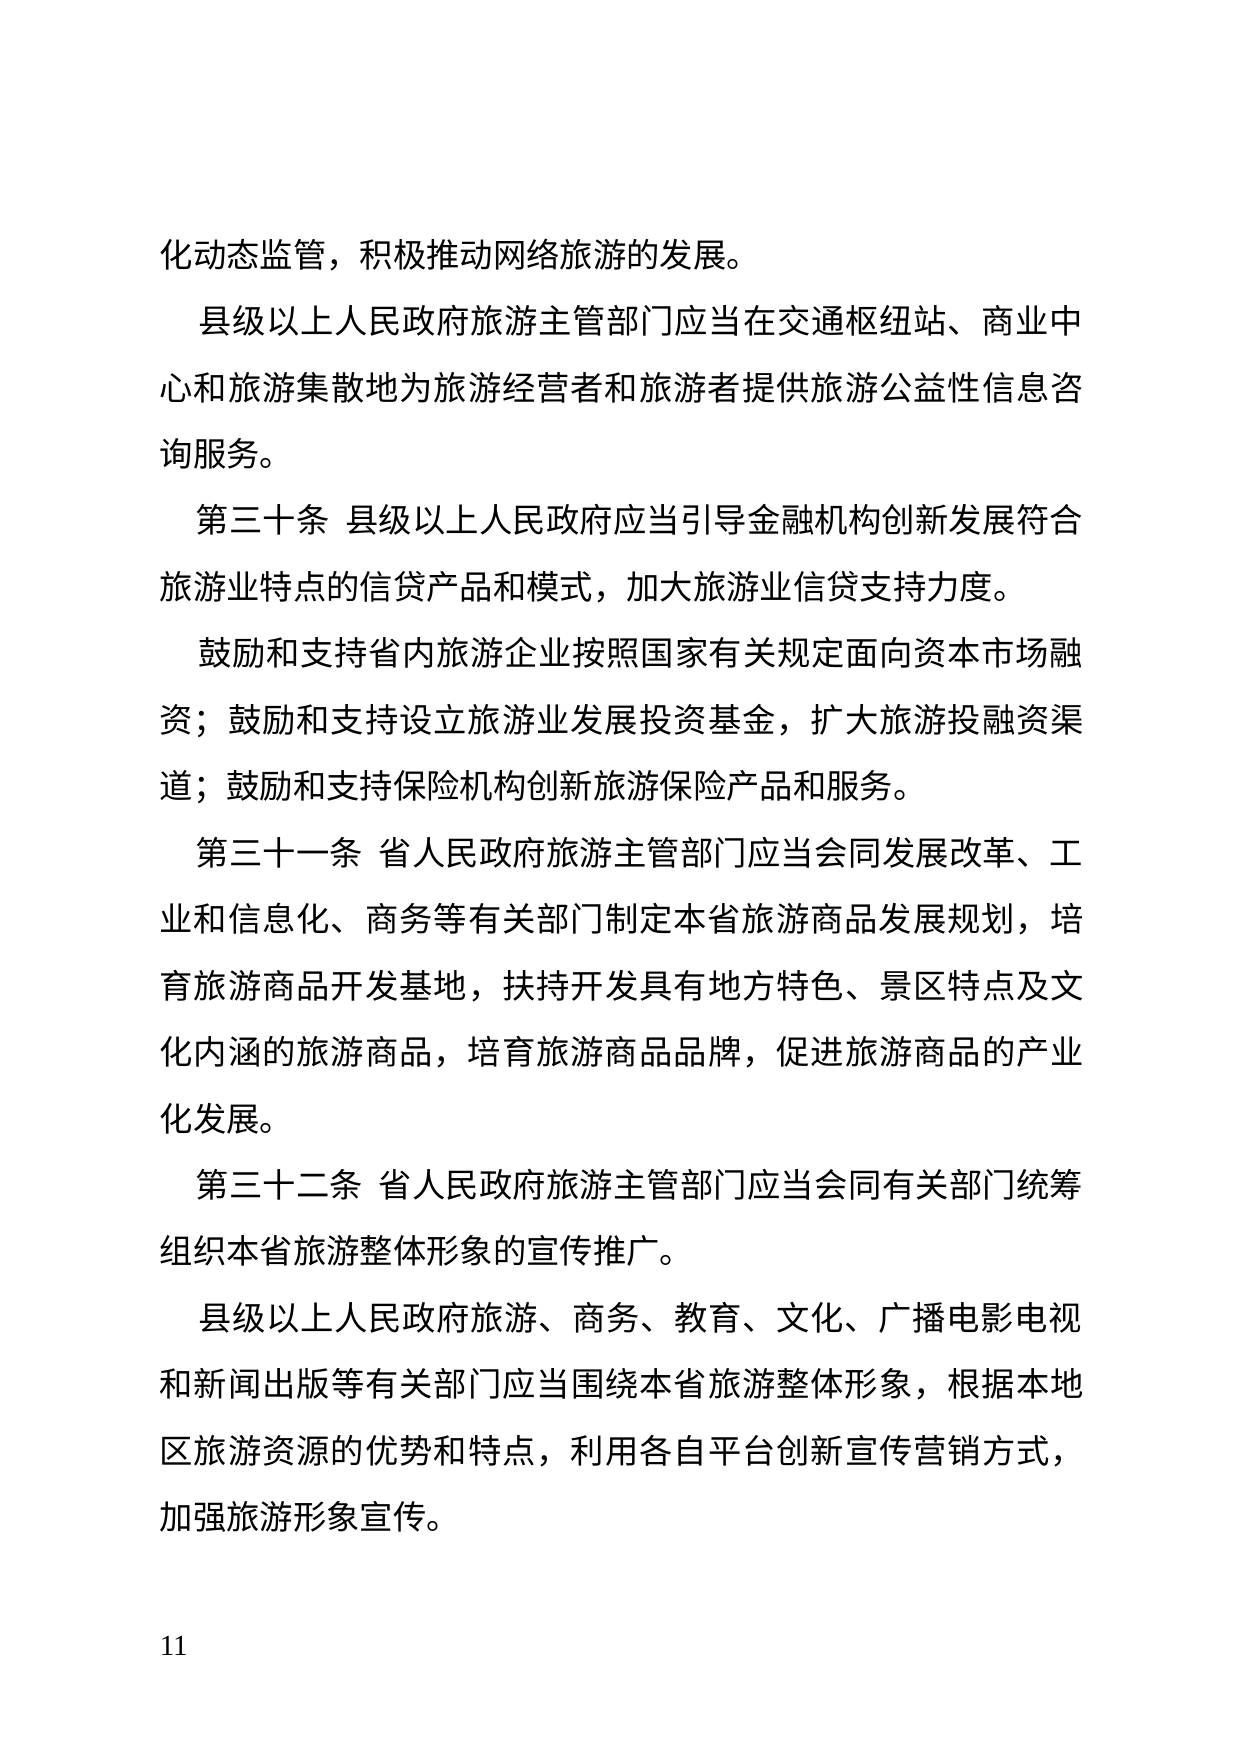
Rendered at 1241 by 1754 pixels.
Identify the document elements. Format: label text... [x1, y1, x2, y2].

text 县级以上人民政府旅游主管部门应当在交通枢纽站、商业中心和旅游集散地为旅游经营者和旅游者提供旅游公益性信息咨询服务。 [159, 286, 1084, 485]
text 第三十条 县级以上人民政府应当引导金融机构创新发展符合旅游业特点的信贷产品和模式，加大旅游业信贷支持力度。 [159, 485, 1084, 618]
text 第三十一条 省人民政府旅游主管部门应当会同发展改革、工业和信息化、商务等有关部门制定本省旅游商品发展规划，培育旅游商品开发基地，扶持开发具有地方特色、景区特点及文化内涵的旅游商品，培育旅游商品品牌，促进旅游商品的产业化发展。 [159, 817, 1084, 1150]
text 第三十二条 省人民政府旅游主管部门应当会同有关部门统筹组织本省旅游整体形象的宣传推广。 [159, 1150, 1084, 1283]
text 县级以上人民政府旅游、商务、教育、文化、广播电影电视和新闻出版等有关部门应当围绕本省旅游整体形象，根据本地区旅游资源的优势和特点，利用各自平台创新宣传营销方式，加强旅游形象宣传。 [159, 1283, 1084, 1548]
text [159, 219, 1084, 286]
text 鼓励和支持省内旅游企业按照国家有关规定面向资本市场融资；鼓励和支持设立旅游业发展投资基金，扩大旅游投融资渠道；鼓励和支持保险机构创新旅游保险产品和服务。 [159, 618, 1084, 817]
